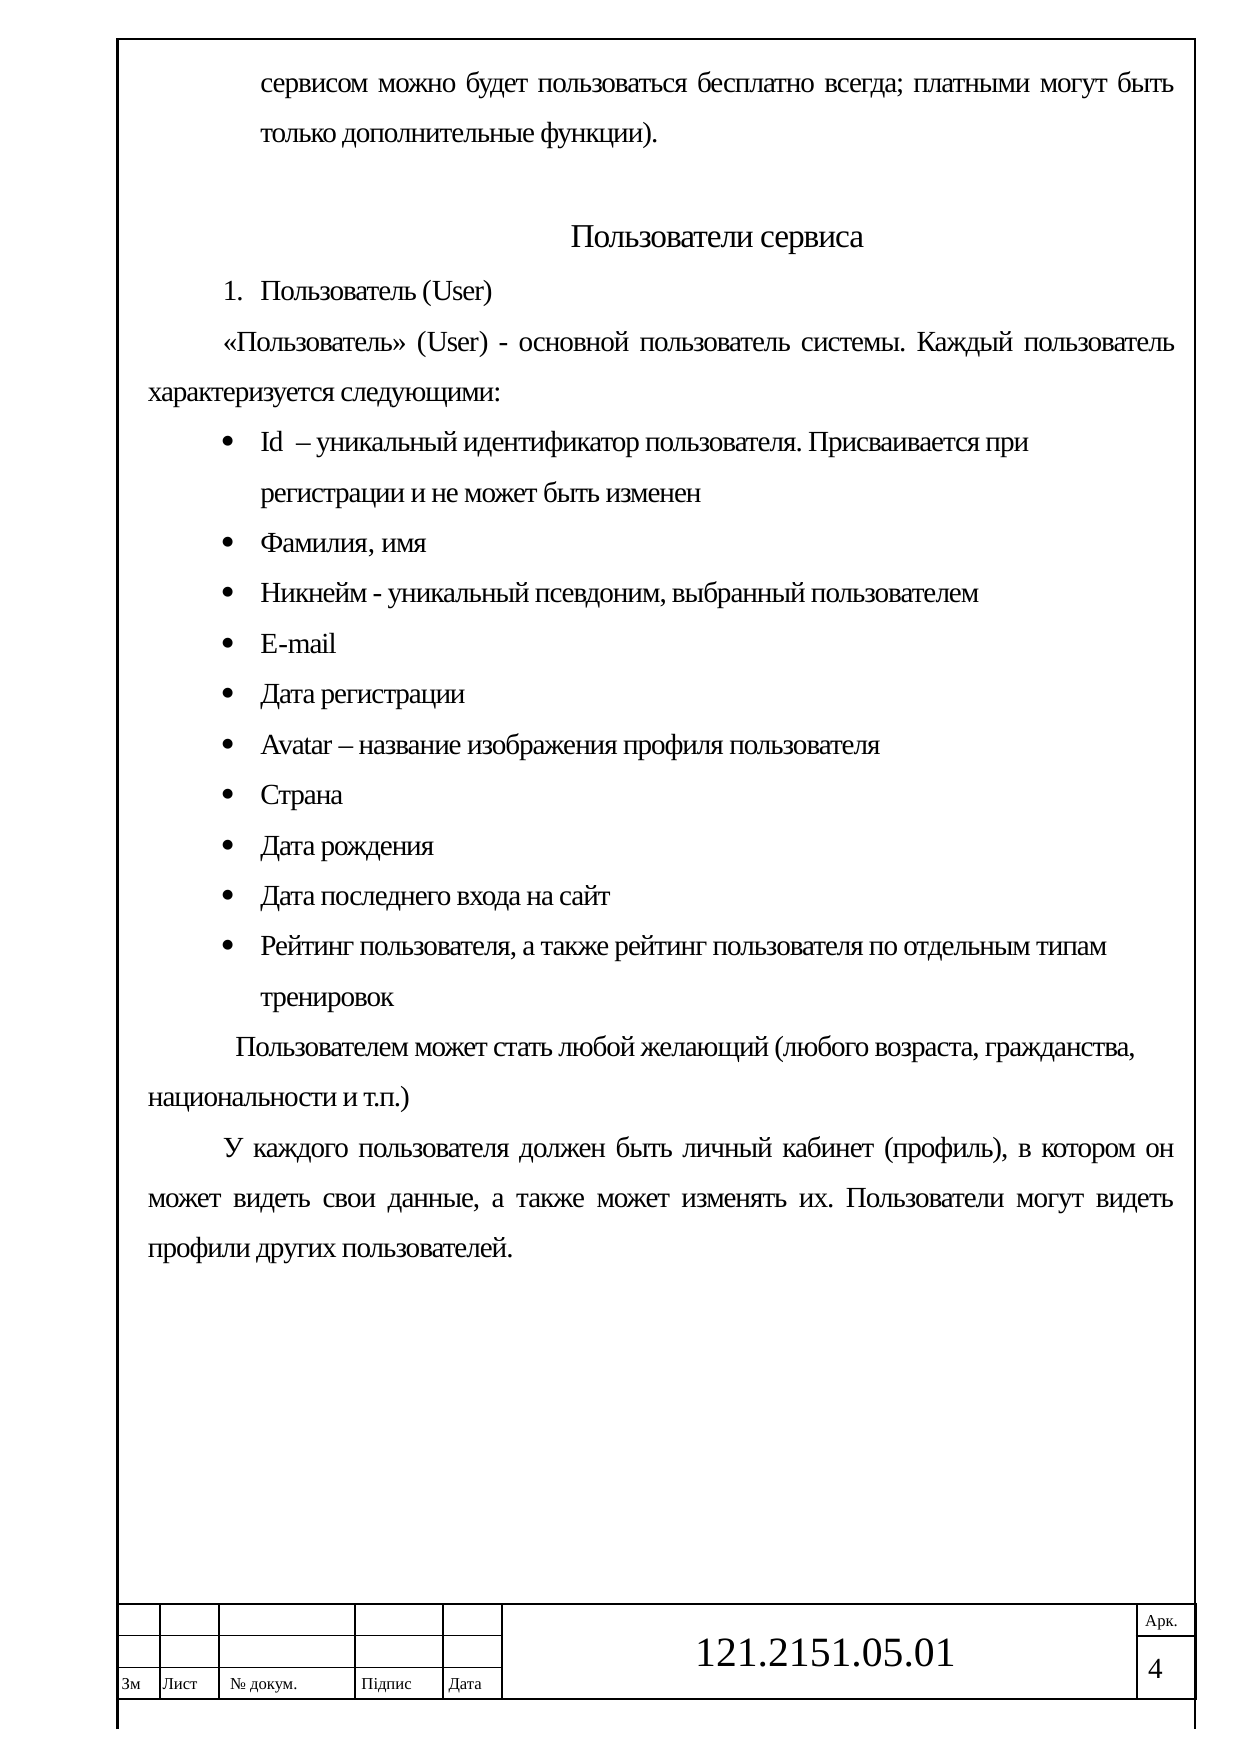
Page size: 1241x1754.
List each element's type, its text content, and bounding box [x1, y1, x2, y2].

text У каждого пользователя должен быть личный кабинет (профиль), в котором он может видеть свои данные, а также может изменять их. Пользователи могут видеть профили других пользователей. [148, 1130, 1175, 1264]
list Avatar – название изображения профиля пользователя [223, 727, 1175, 761]
list Никнейм - уникальный псевдоним, выбранный пользователем [223, 576, 1175, 609]
list Фамилия, имя [223, 525, 1175, 559]
list Пользователь (User) [223, 273, 1175, 307]
text Пользователем может стать любой желающий (любого возраста, гражданства, национальности и т.п.) [148, 1029, 1175, 1113]
list Страна [223, 777, 1175, 811]
list Пользователи сервиса [260, 216, 1175, 254]
list E-mail [223, 626, 1175, 660]
list Дата регистрации [223, 676, 1175, 710]
list Рейтинг пользователя, а также рейтинг пользователя по отдельным типам тренировок [223, 928, 1175, 1012]
list Дата рождения [223, 828, 1175, 861]
list Id – уникальный идентификатор пользователя. Присваивается при регистрации и не может быть изменен [223, 424, 1175, 508]
text «Пользователь» (User) - основной пользователь системы. Каждый пользователь характеризуется следующими: [148, 324, 1175, 408]
list Дата последнего входа на сайт [223, 878, 1175, 912]
